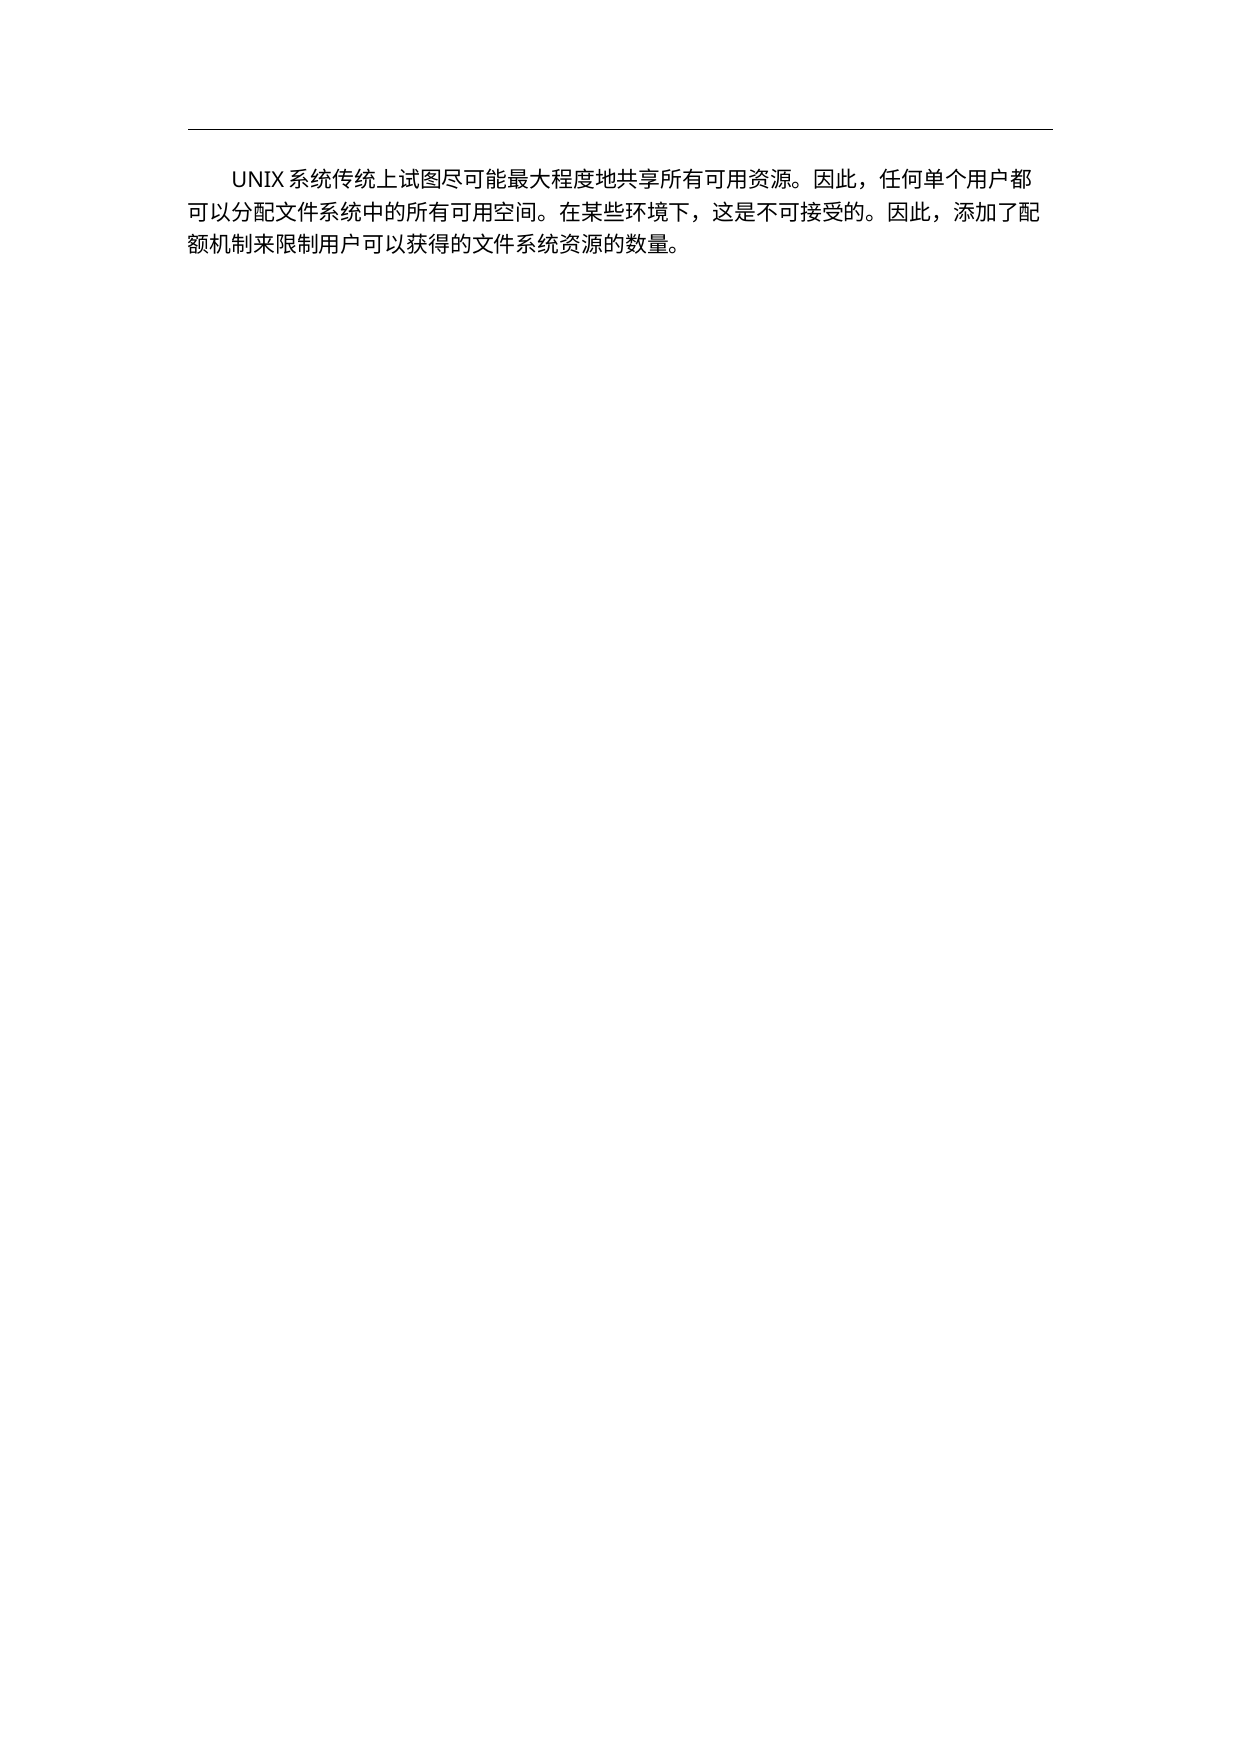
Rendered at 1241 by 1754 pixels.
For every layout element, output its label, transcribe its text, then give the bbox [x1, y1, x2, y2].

text UNIX系统传统上试图尽可能最大程度地共享所有可用资源。因此，任何单个用户都可以分配文件系统中的所有可用空间。在某些环境下，这是不可接受的。因此，添加了配额机制来限制用户可以获得的文件系统资源的数量。 [187, 162, 1053, 259]
